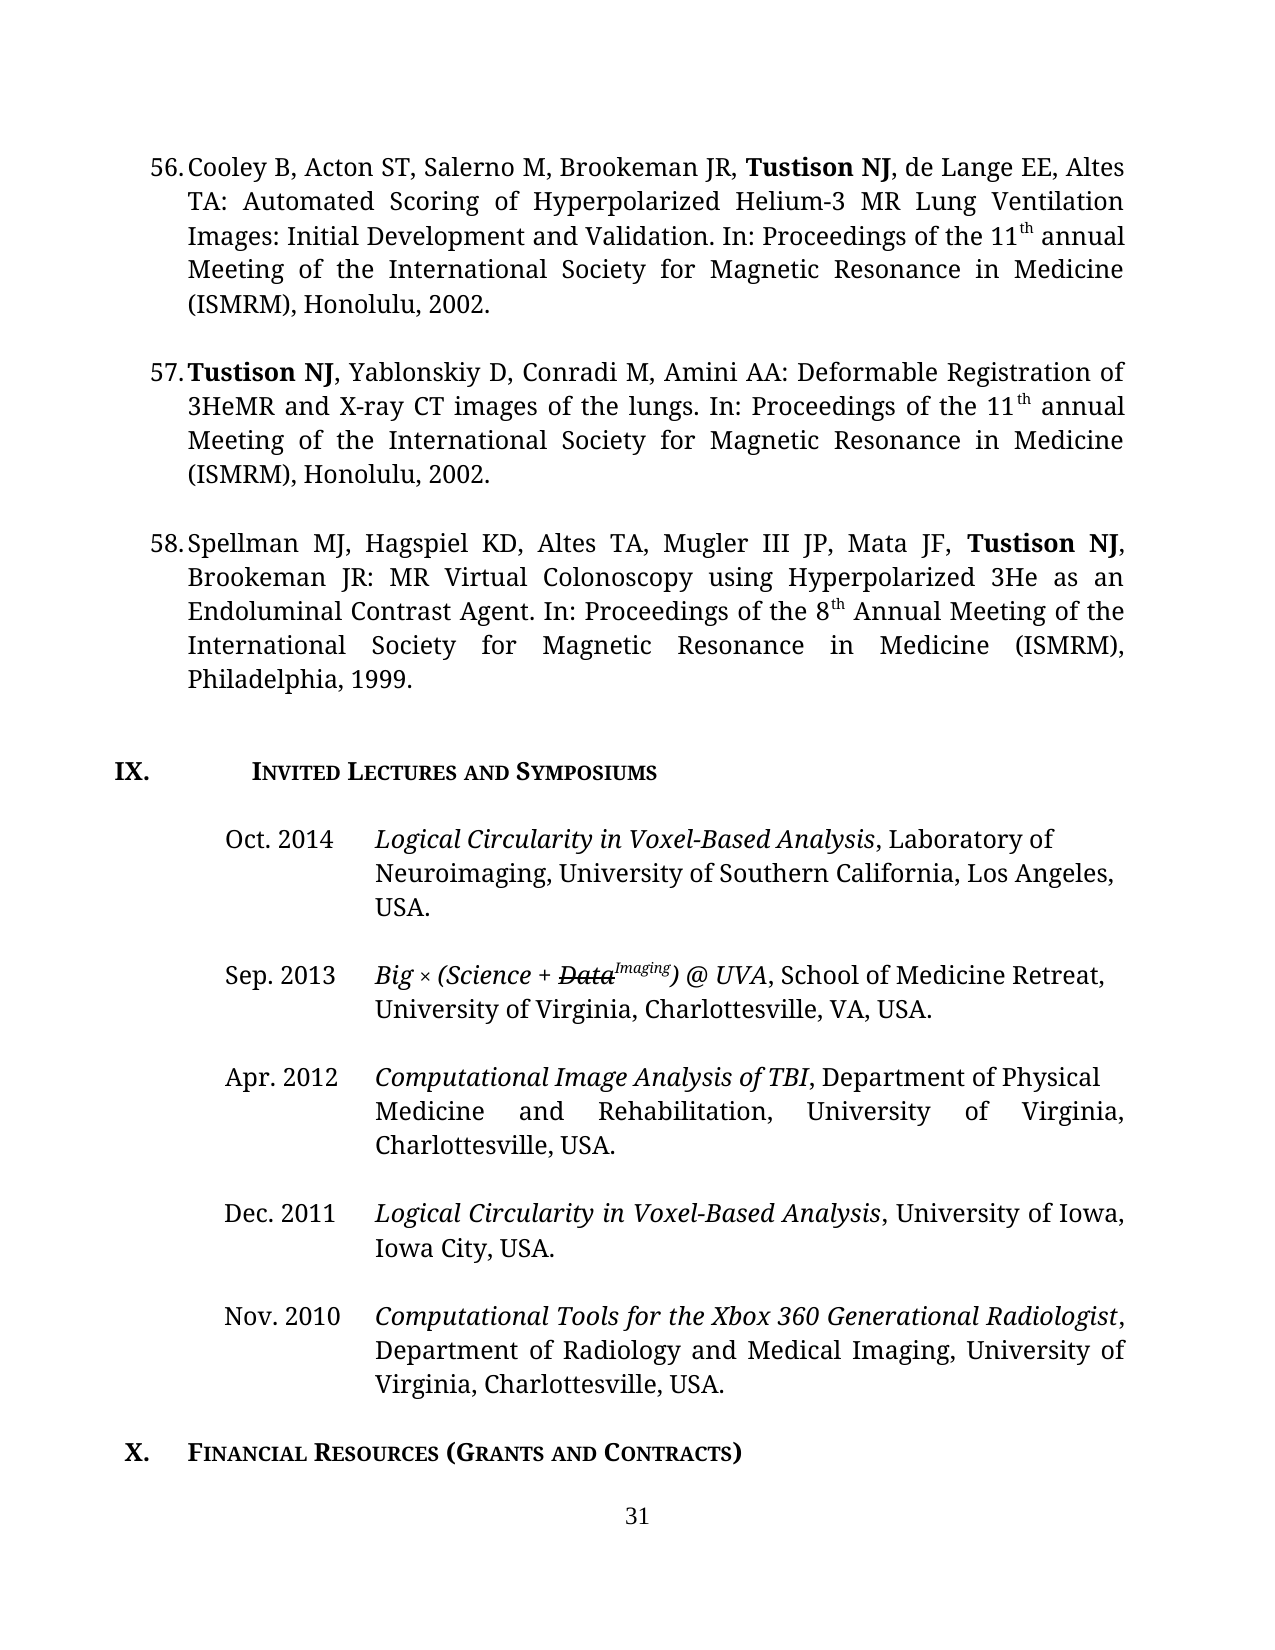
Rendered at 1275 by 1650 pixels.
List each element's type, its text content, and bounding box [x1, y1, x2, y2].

text USA. [300, 889, 1125, 924]
text Apr. 2012 Computational Image Analysis of TBI, Department of Physical [153, 1060, 1125, 1094]
list Spellman MJ, Hagspiel KD, Altes TA, Mugler III JP, Mata JF, Tustison NJ, Brookeman JR: MR Virtual Colonoscopy using Hyperpolarized 3He as an Endoluminal Contrast Agent. In: Proceedings of the 8th Annual Meeting of the International Society for Magnetic Resonance in Medicine (ISMRM), Philadelphia, 1999. [150, 526, 1125, 696]
list Invited Lectures and Symposiums [150, 753, 1125, 787]
text Oct. 2014 Logical Circularity in Voxel-Based Analysis, Laboratory of [225, 821, 1125, 856]
text Neuroimaging, University of Southern California, Los Angeles, [225, 856, 1125, 889]
text Sep. 2013 Big × (Science + DataImaging) @ UVA, School of Medicine Retreat, [225, 958, 1125, 992]
text University of Virginia, Charlottesville, VA, USA. [300, 992, 1125, 1026]
list Financial Resources (Grants and Contracts) [150, 1434, 1125, 1469]
text Medicine and Rehabilitation, University of Virginia, Charlottesville, USA. [375, 1094, 1125, 1162]
text Dec. 2011 Logical Circularity in Voxel-Based Analysis, University of Iowa, Iowa City, USA. [224, 1196, 1125, 1264]
list Cooley B, Acton ST, Salerno M, Brookeman JR, Tustison NJ, de Lange EE, Altes TA: Automated Scoring of Hyperpolarized Helium-3 MR Lung Ventilation Images: Initial Development and Validation. In: Proceedings of the 11th annual Meeting of the International Society for Magnetic Resonance in Medicine (ISMRM), Honolulu, 2002. [150, 150, 1125, 320]
list Tustison NJ, Yablonskiy D, Conradi M, Amini AA: Deformable Registration of 3HeMR and X-ray CT images of the lungs. In: Proceedings of the 11th annual Meeting of the International Society for Magnetic Resonance in Medicine (ISMRM), Honolulu, 2002. [150, 355, 1125, 491]
text Nov. 2010 Computational Tools for the Xbox 360 Generational Radiologist, Department of Radiology and Medical Imaging, University of Virginia, Charlottesville, USA. [224, 1298, 1125, 1401]
